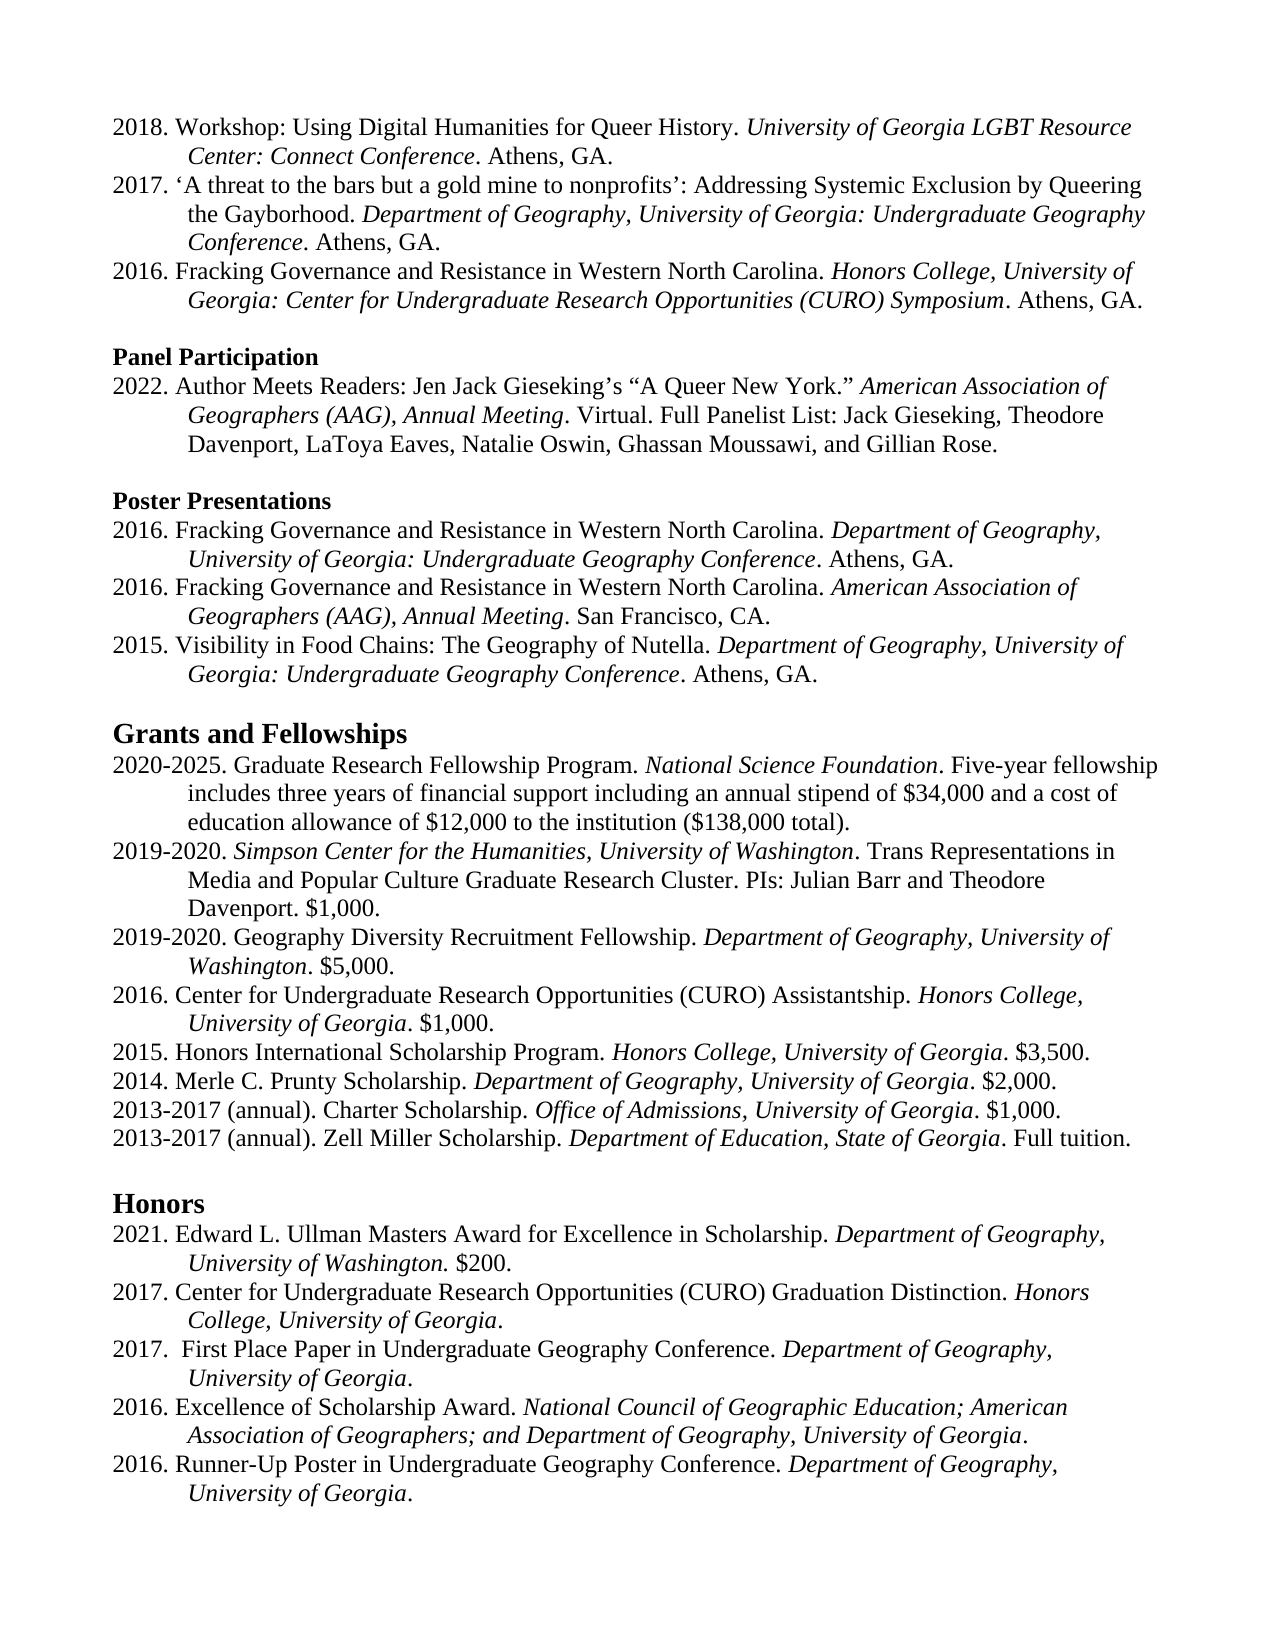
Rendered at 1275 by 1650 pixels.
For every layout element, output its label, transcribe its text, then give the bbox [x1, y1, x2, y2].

text 2020-2025. Graduate Research Fellowship Program. National Science Foundation. Five-year fellowship includes three years of financial support including an annual stipend of $34,000 and a cost of education allowance of $12,000 to the institution ($138,000 total). [112, 750, 1162, 836]
subtitle Panel Participation [112, 342, 1162, 371]
subtitle Grants and Fellowships [112, 716, 1162, 750]
text 2017. Center for Undergraduate Research Opportunities (CURO) Graduation Distinction. Honors College, University of Georgia. [112, 1277, 1162, 1334]
text 2013-2017 (annual). Charter Scholarship. Office of Admissions, University of Georgia. $1,000. [112, 1095, 1162, 1123]
text 2016. Center for Undergraduate Research Opportunities (CURO) Assistantship. Honors College, University of Georgia. $1,000. [112, 980, 1162, 1037]
text 2022. Author Meets Readers: Jen Jack Gieseking’s “A Queer New York.” American Association of Geographers (AAG), Annual Meeting. Virtual. Full Panelist List: Jack Gieseking, Theodore Davenport, LaToya Eaves, Natalie Oswin, Ghassan Moussawi, and Gillian Rose. [112, 371, 1162, 457]
text 2015. Honors International Scholarship Program. Honors College, University of Georgia. $3,500. [112, 1037, 1162, 1066]
text 2014. Merle C. Prunty Scholarship. Department of Geography, University of Georgia. $2,000. [112, 1066, 1162, 1095]
text 2013-2017 (annual). Zell Miller Scholarship. Department of Education, State of Georgia. Full tuition. [112, 1123, 1162, 1152]
text 2016. Excellence of Scholarship Award. National Council of Geographic Education; American Association of Geographers; and Department of Geography, University of Georgia. [112, 1392, 1162, 1449]
text 2016. Fracking Governance and Resistance in Western North Carolina. Honors College, University of Georgia: Center for Undergraduate Research Opportunities (CURO) Symposium. Athens, GA. [112, 256, 1162, 314]
text 2019-2020. Simpson Center for the Humanities, University of Washington. Trans Representations in Media and Popular Culture Graduate Research Cluster. PIs: Julian Barr and Theodore Davenport. $1,000. [112, 836, 1162, 922]
text 2015. Visibility in Food Chains: The Geography of Nutella. Department of Geography, University of Georgia: Undergraduate Geography Conference. Athens, GA. [112, 630, 1162, 687]
text 2018. Workshop: Using Digital Humanities for Queer History. University of Georgia LGBT Resource Center: Connect Conference. Athens, GA. [112, 112, 1162, 170]
subtitle Poster Presentations [112, 486, 1162, 515]
text 2017. ‘A threat to the bars but a gold mine to nonprofits’: Addressing Systemic Exclusion by Queering the Gayborhood. Department of Geography, University of Georgia: Undergraduate Geography Conference. Athens, GA. [112, 170, 1162, 256]
text 2017. First Place Paper in Undergraduate Geography Conference. Department of Geography, University of Georgia. [112, 1334, 1162, 1392]
text 2016. Fracking Governance and Resistance in Western North Carolina. Department of Geography, University of Georgia: Undergraduate Geography Conference. Athens, GA. [112, 515, 1162, 572]
text 2021. Edward L. Ullman Masters Award for Excellence in Scholarship. Department of Geography, University of Washington. $200. [112, 1219, 1162, 1277]
text 2019-2020. Geography Diversity Recruitment Fellowship. Department of Geography, University of Washington. $5,000. [112, 922, 1162, 980]
text 2016. Runner-Up Poster in Undergraduate Geography Conference. Department of Geography, University of Georgia. [112, 1449, 1162, 1507]
text 2016. Fracking Governance and Resistance in Western North Carolina. American Association of Geographers (AAG), Annual Meeting. San Francisco, CA. [112, 572, 1162, 630]
subtitle Honors [112, 1186, 1162, 1219]
